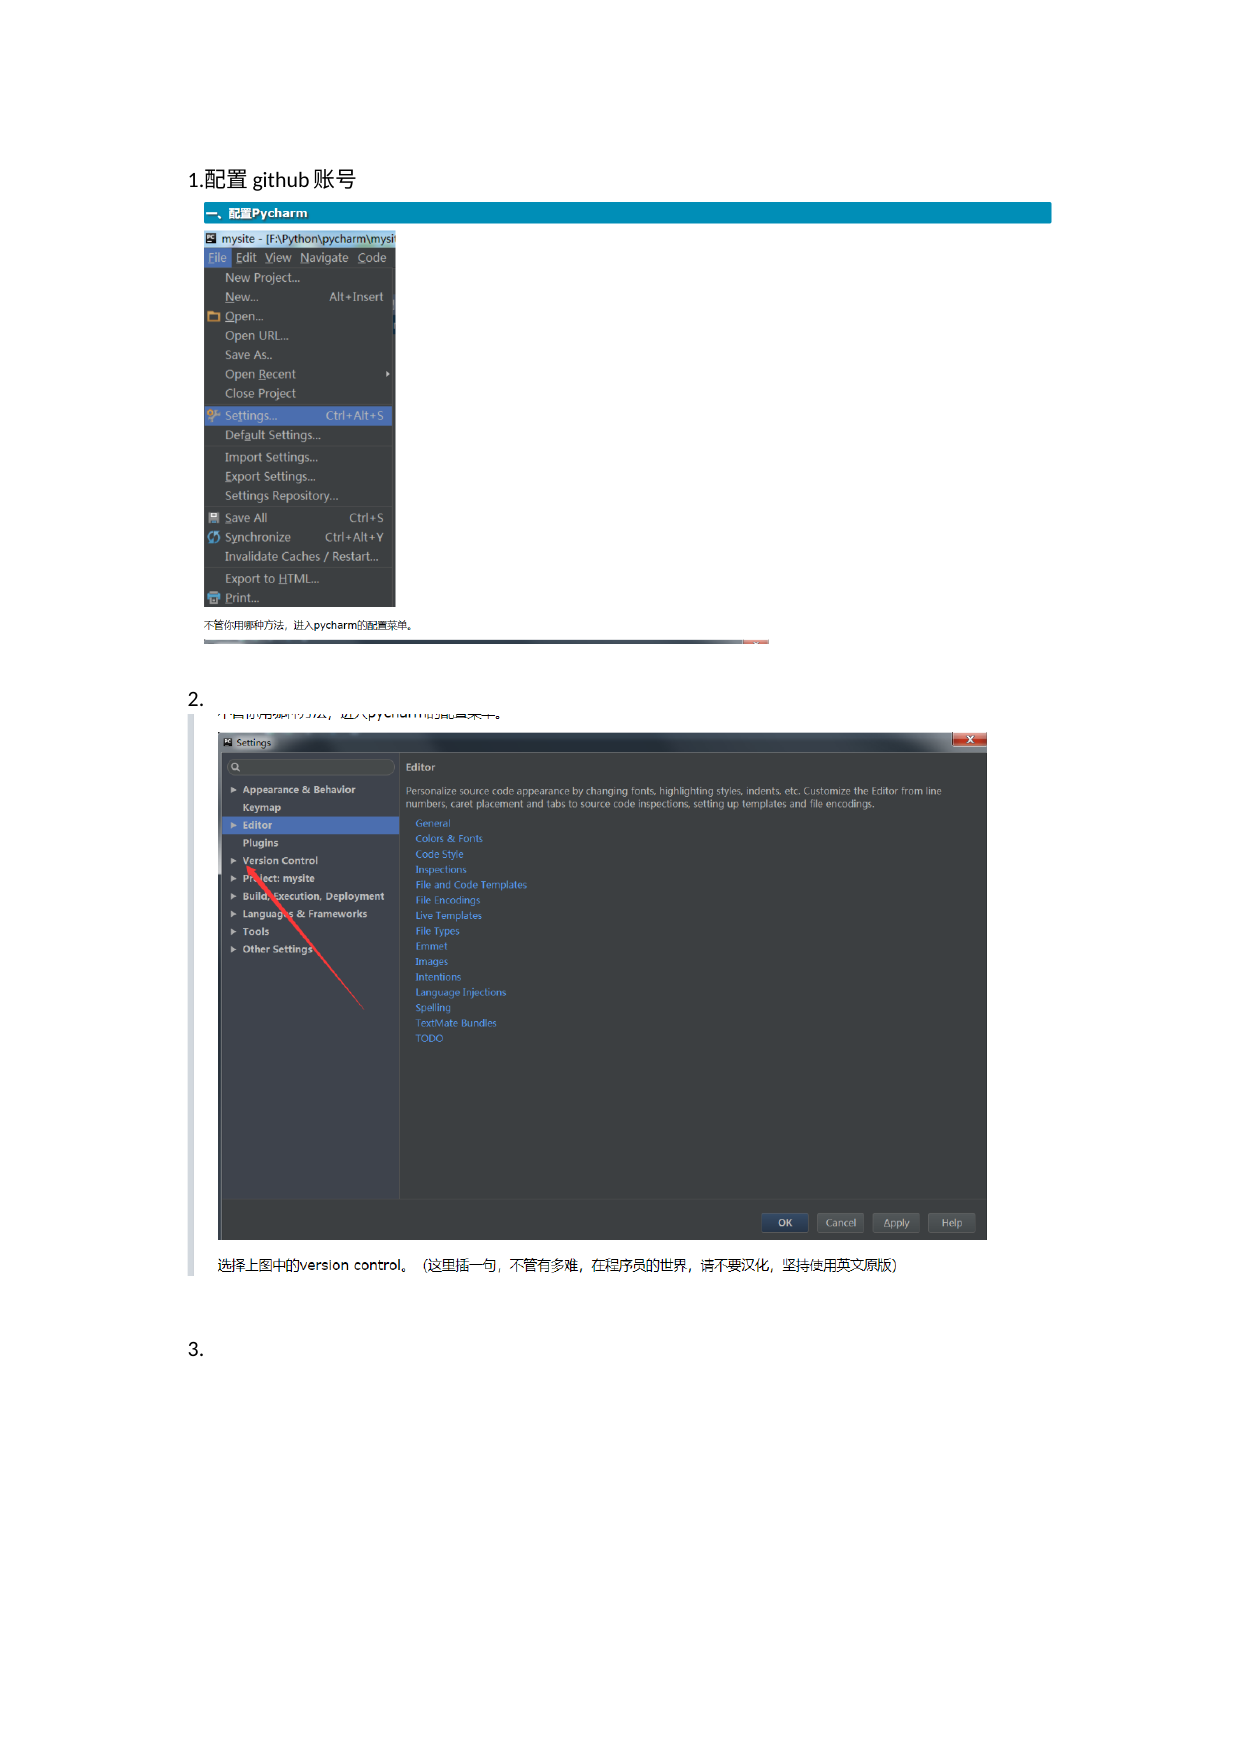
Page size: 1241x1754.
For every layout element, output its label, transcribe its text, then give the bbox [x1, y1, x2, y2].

text 3. [187, 1332, 1053, 1364]
picture [187, 194, 1053, 644]
text 1.配置github账号 [187, 162, 1053, 194]
picture [187, 714, 1053, 1276]
text 2. [187, 682, 1053, 714]
